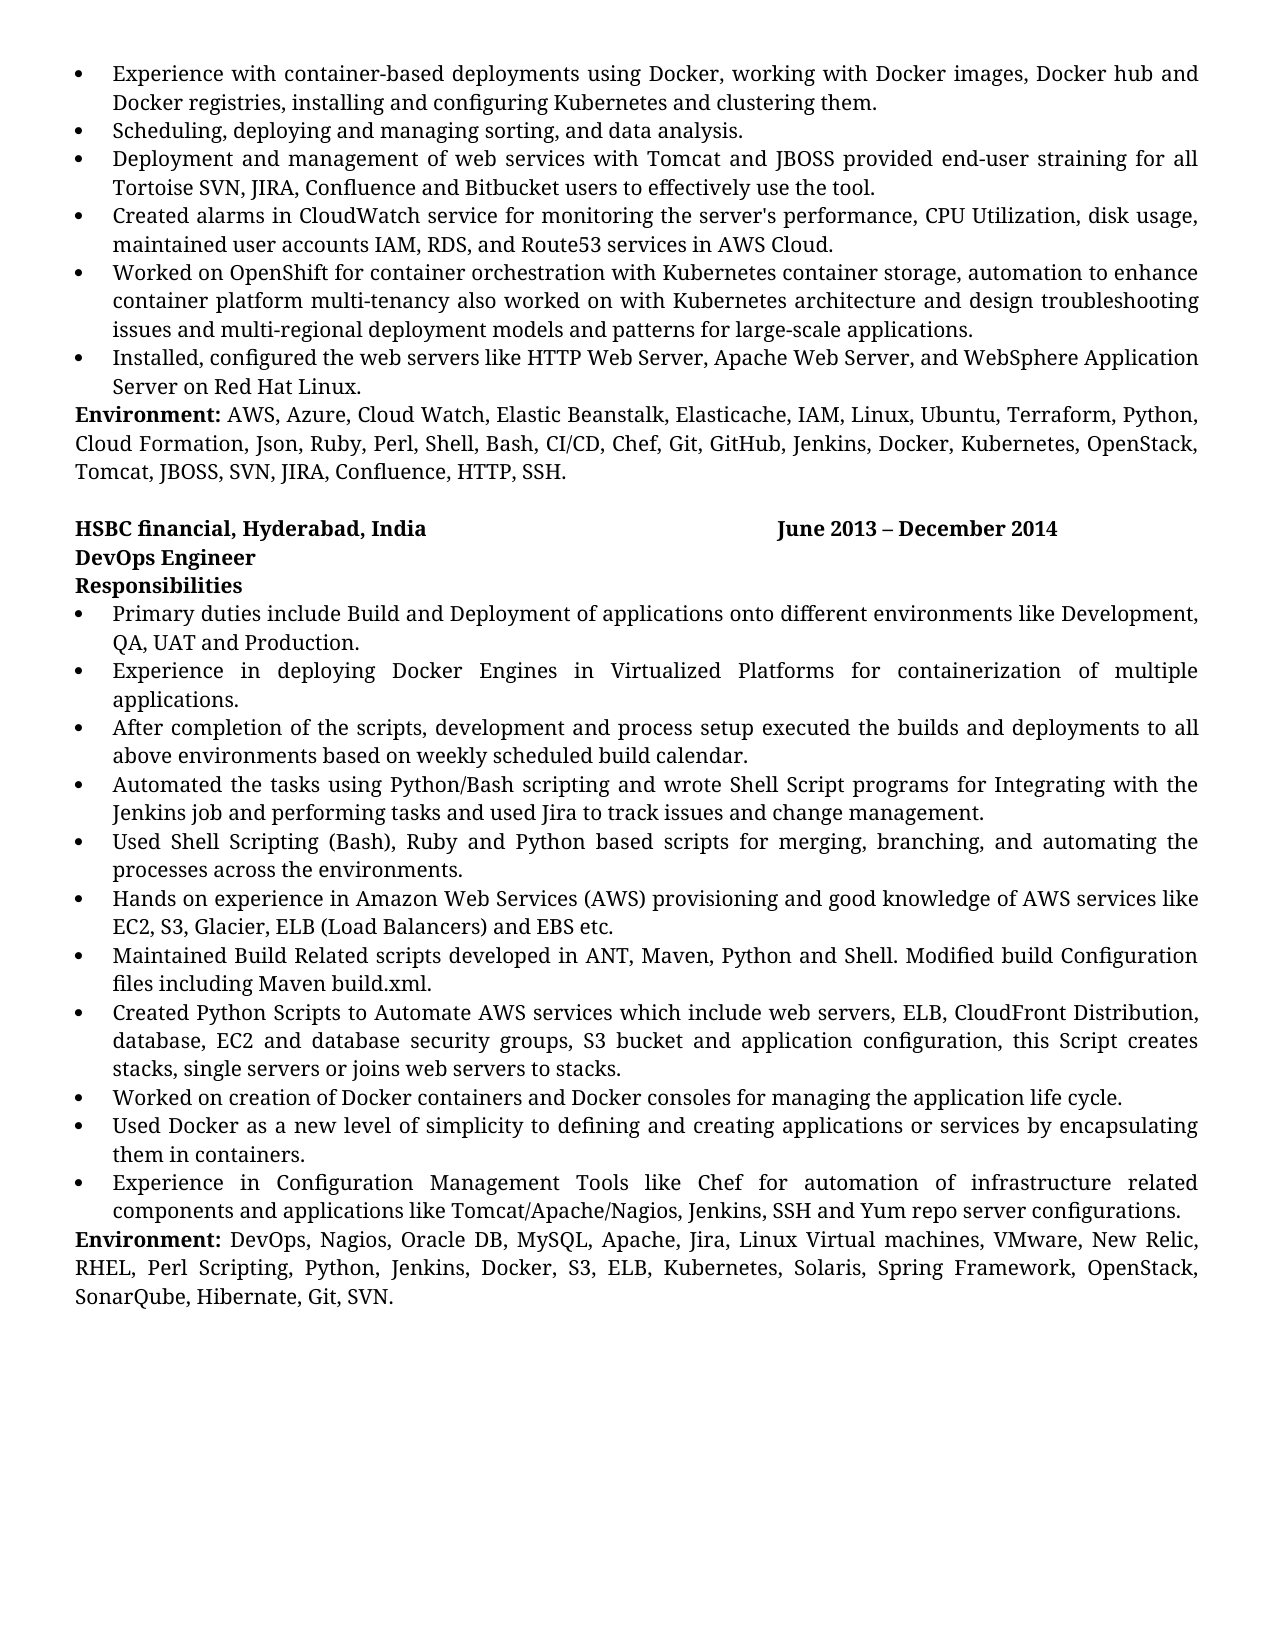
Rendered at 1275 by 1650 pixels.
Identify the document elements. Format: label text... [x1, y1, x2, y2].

list Used Docker as a new level of simplicity to defining and creating applications or services by encapsulating them in containers. [75, 1111, 1200, 1168]
list Maintained Build Related scripts developed in ANT, Maven, Python and Shell. Modified build Configuration files including Maven build.xml. [75, 941, 1200, 998]
list Worked on creation of Docker containers and Docker consoles for managing the application life cycle. [75, 1083, 1200, 1111]
list Experience in deploying Docker Engines in Virtualized Platforms for containerization of multiple applications. [75, 656, 1200, 713]
list Hands on experience in Amazon Web Services (AWS) provisioning and good knowledge of AWS services like EC2, S3, Glacier, ELB (Load Balancers) and EBS etc. [75, 884, 1200, 941]
text Environment: AWS, Azure, Cloud Watch, Elastic Beanstalk, Elasticache, IAM, Linux, Ubuntu, Terraform, Python, Cloud Formation, Json, Ruby, Perl, Shell, Bash, CI/CD, Chef, Git, GitHub, Jenkins, Docker, Kubernetes, OpenStack, Tomcat, JBOSS, SVN, JIRA, Confluence, HTTP, SSH. [75, 400, 1200, 486]
list Scheduling, deploying and managing sorting, and data analysis. [75, 116, 1200, 144]
text Environment: DevOps, Nagios, Oracle DB, MySQL, Apache, Jira, Linux Virtual machines, VMware, New Relic, RHEL, Perl Scripting, Python, Jenkins, Docker, S3, ELB, Kubernetes, Solaris, Spring Framework, OpenStack, SonarQube, Hibernate, Git, SVN. [75, 1225, 1200, 1310]
text DevOps Engineer [75, 543, 1200, 571]
list After completion of the scripts, development and process setup executed the builds and deployments to all above environments based on weekly scheduled build calendar. [75, 713, 1200, 770]
list Used Shell Scripting (Bash), Ruby and Python based scripts for merging, branching, and automating the processes across the environments. [75, 827, 1200, 884]
list Experience in Configuration Management Tools like Chef for automation of infrastructure related components and applications like Tomcat/Apache/Nagios, Jenkins, SSH and Yum repo server configurations. [75, 1168, 1200, 1225]
list Automated the tasks using Python/Bash scripting and wrote Shell Script programs for Integrating with the Jenkins job and performing tasks and used Jira to track issues and change management. [75, 770, 1200, 827]
list Created Python Scripts to Automate AWS services which include web servers, ELB, CloudFront Distribution, database, EC2 and database security groups, S3 bucket and application configuration, this Script creates stacks, single servers or joins web servers to stacks. [75, 998, 1200, 1083]
list Experience with container-based deployments using Docker, working with Docker images, Docker hub and Docker registries, installing and configuring Kubernetes and clustering them. [75, 59, 1200, 116]
text HSBC financial, Hyderabad, India June 2013 – December 2014 [75, 514, 1200, 543]
list Worked on OpenShift for container orchestration with Kubernetes container storage, automation to enhance container platform multi-tenancy also worked on with Kubernetes architecture and design troubleshooting issues and multi-regional deployment models and patterns for large-scale applications. [75, 258, 1200, 343]
text Responsibilities [75, 571, 1200, 599]
list Created alarms in CloudWatch service for monitoring the server's performance, CPU Utilization, disk usage, maintained user accounts IAM, RDS, and Route53 services in AWS Cloud. [75, 201, 1200, 258]
list Primary duties include Build and Deployment of applications onto different environments like Development, QA, UAT and Production. [75, 599, 1200, 656]
list Installed, configured the web servers like HTTP Web Server, Apache Web Server, and WebSphere Application Server on Red Hat Linux. [75, 343, 1200, 400]
list Deployment and management of web services with Tomcat and JBOSS provided end-user straining for all Tortoise SVN, JIRA, Confluence and Bitbucket users to effectively use the tool. [75, 144, 1200, 201]
